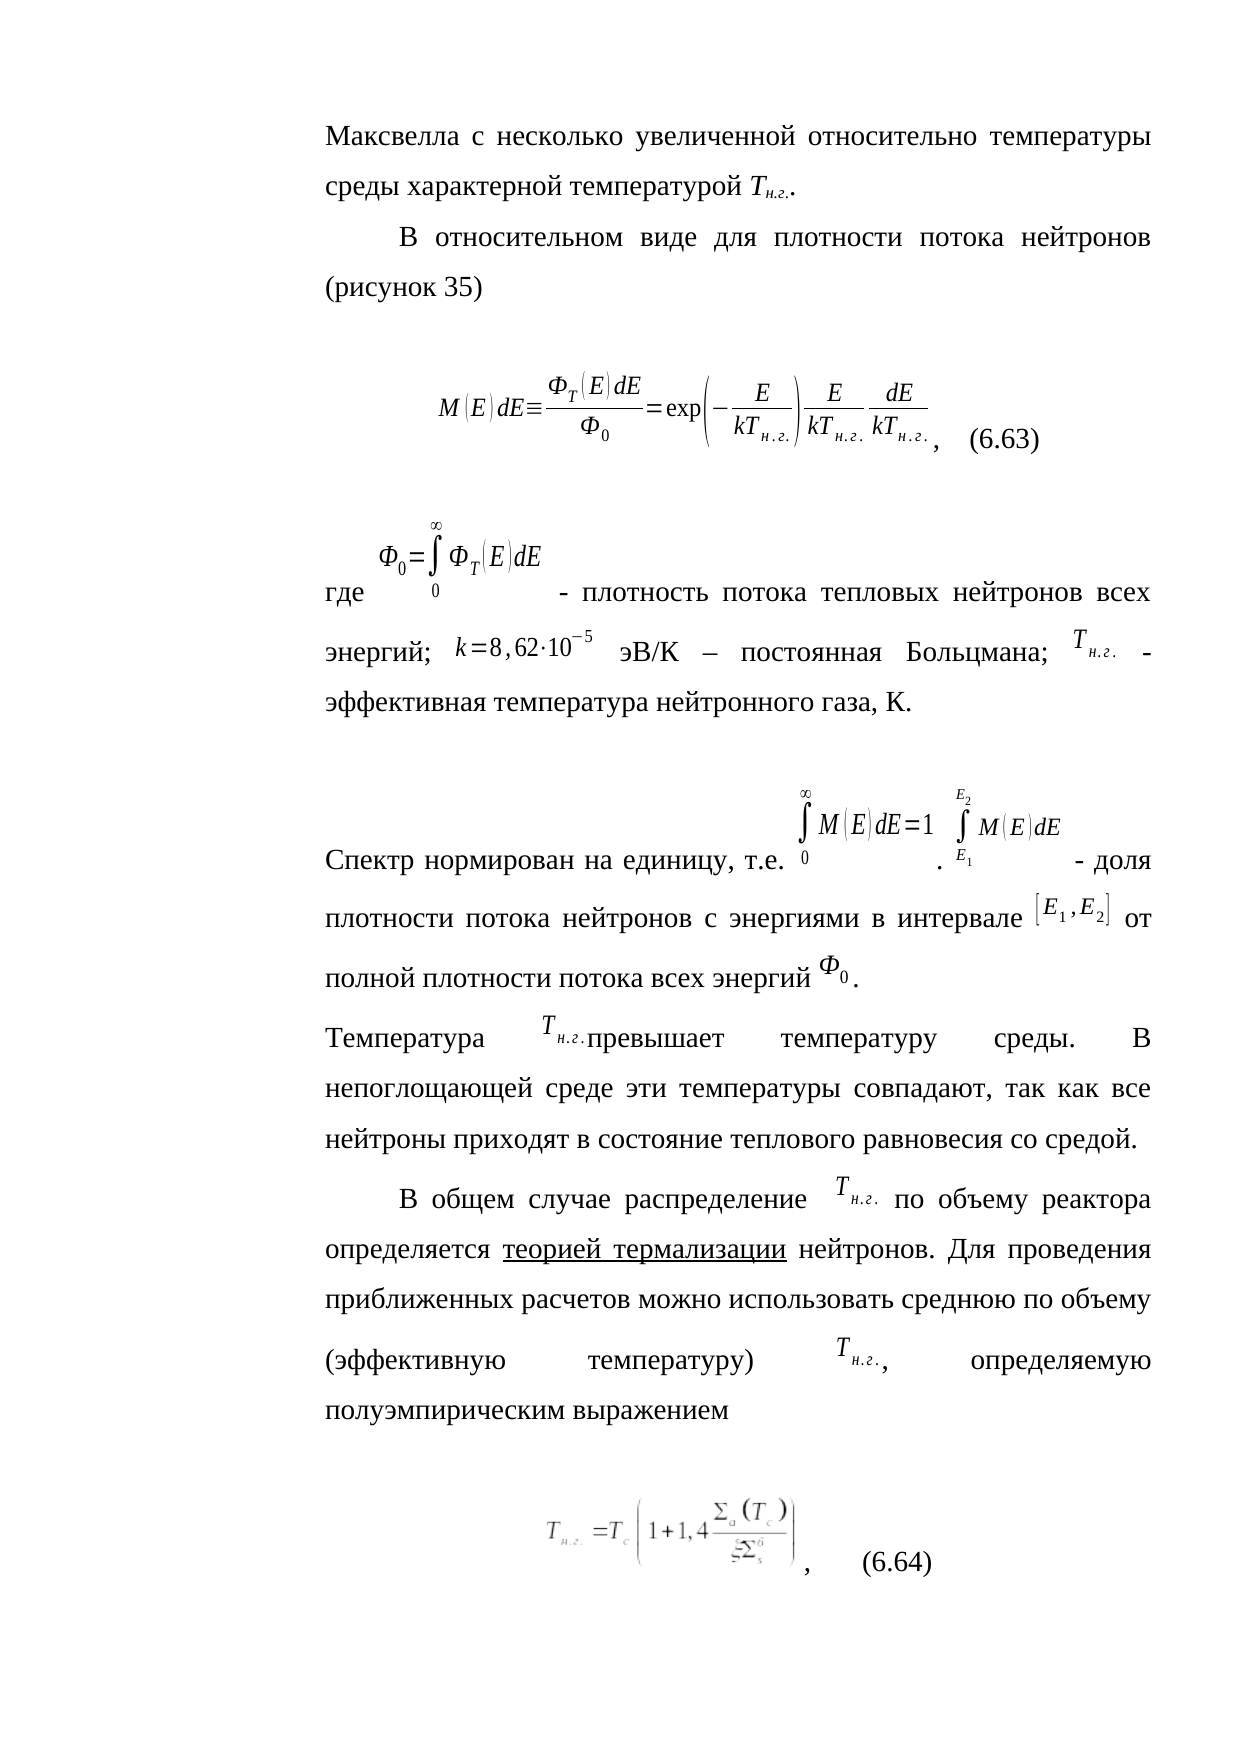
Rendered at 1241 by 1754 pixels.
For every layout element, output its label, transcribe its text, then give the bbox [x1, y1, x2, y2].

list Температура превышает температуру среды. В непоглощающей среде эти температуры совпадают, так как все нейтроны приходят в состояние теплового равновесия со средой. [325, 1010, 1152, 1154]
list В общем случае распределение по объему реактора определяется теорией термализации нейтронов. Для проведения приближенных расчетов можно использовать среднюю по объему (эффективную температуру) , определяемую полуэмпирическим выражением [325, 1171, 1152, 1426]
list В относительном виде для плотности потока нейтронов (рисунок 35) [325, 219, 1152, 303]
list , (6.64) [325, 1493, 1152, 1578]
list Спектр нормирован на единицу, т.е. . - доля плотности потока нейтронов с энергиями в интервале от полной плотности потока всех энергий . [325, 785, 1152, 993]
list где - плотность потока тепловых нейтронов всех энергий; эВ/К – постоянная Больцмана; - эффективная температура нейтронного газа, К. [325, 522, 1152, 718]
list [325, 118, 1152, 202]
list , (6.63) [325, 370, 1152, 455]
